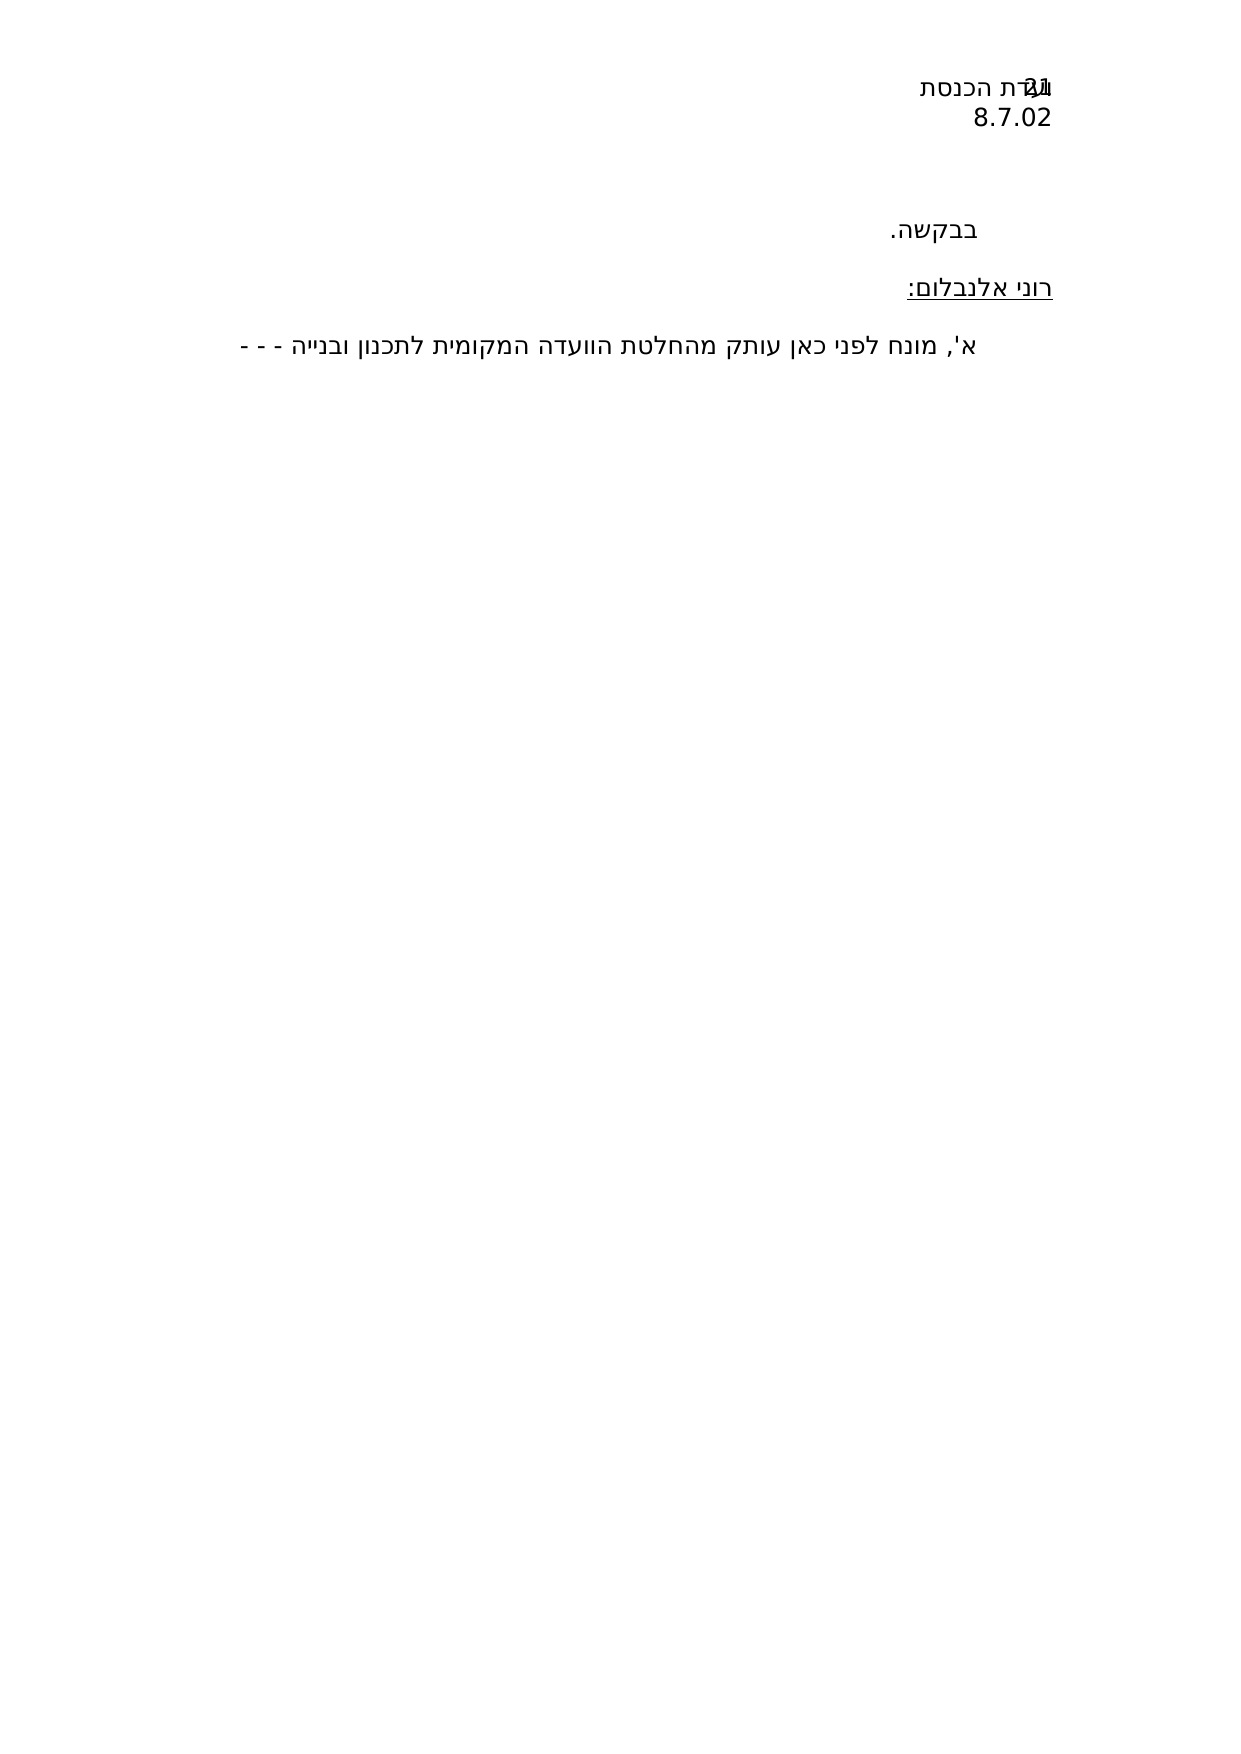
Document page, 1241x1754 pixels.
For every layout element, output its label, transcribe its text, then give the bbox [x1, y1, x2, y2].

text רוני אלנבלום: [187, 274, 1053, 303]
text א', מונח לפני כאן עותק מהחלטת הוועדה המקומית לתכנון ובנייה - - - [187, 332, 1053, 361]
text בבקשה. [187, 216, 1053, 245]
